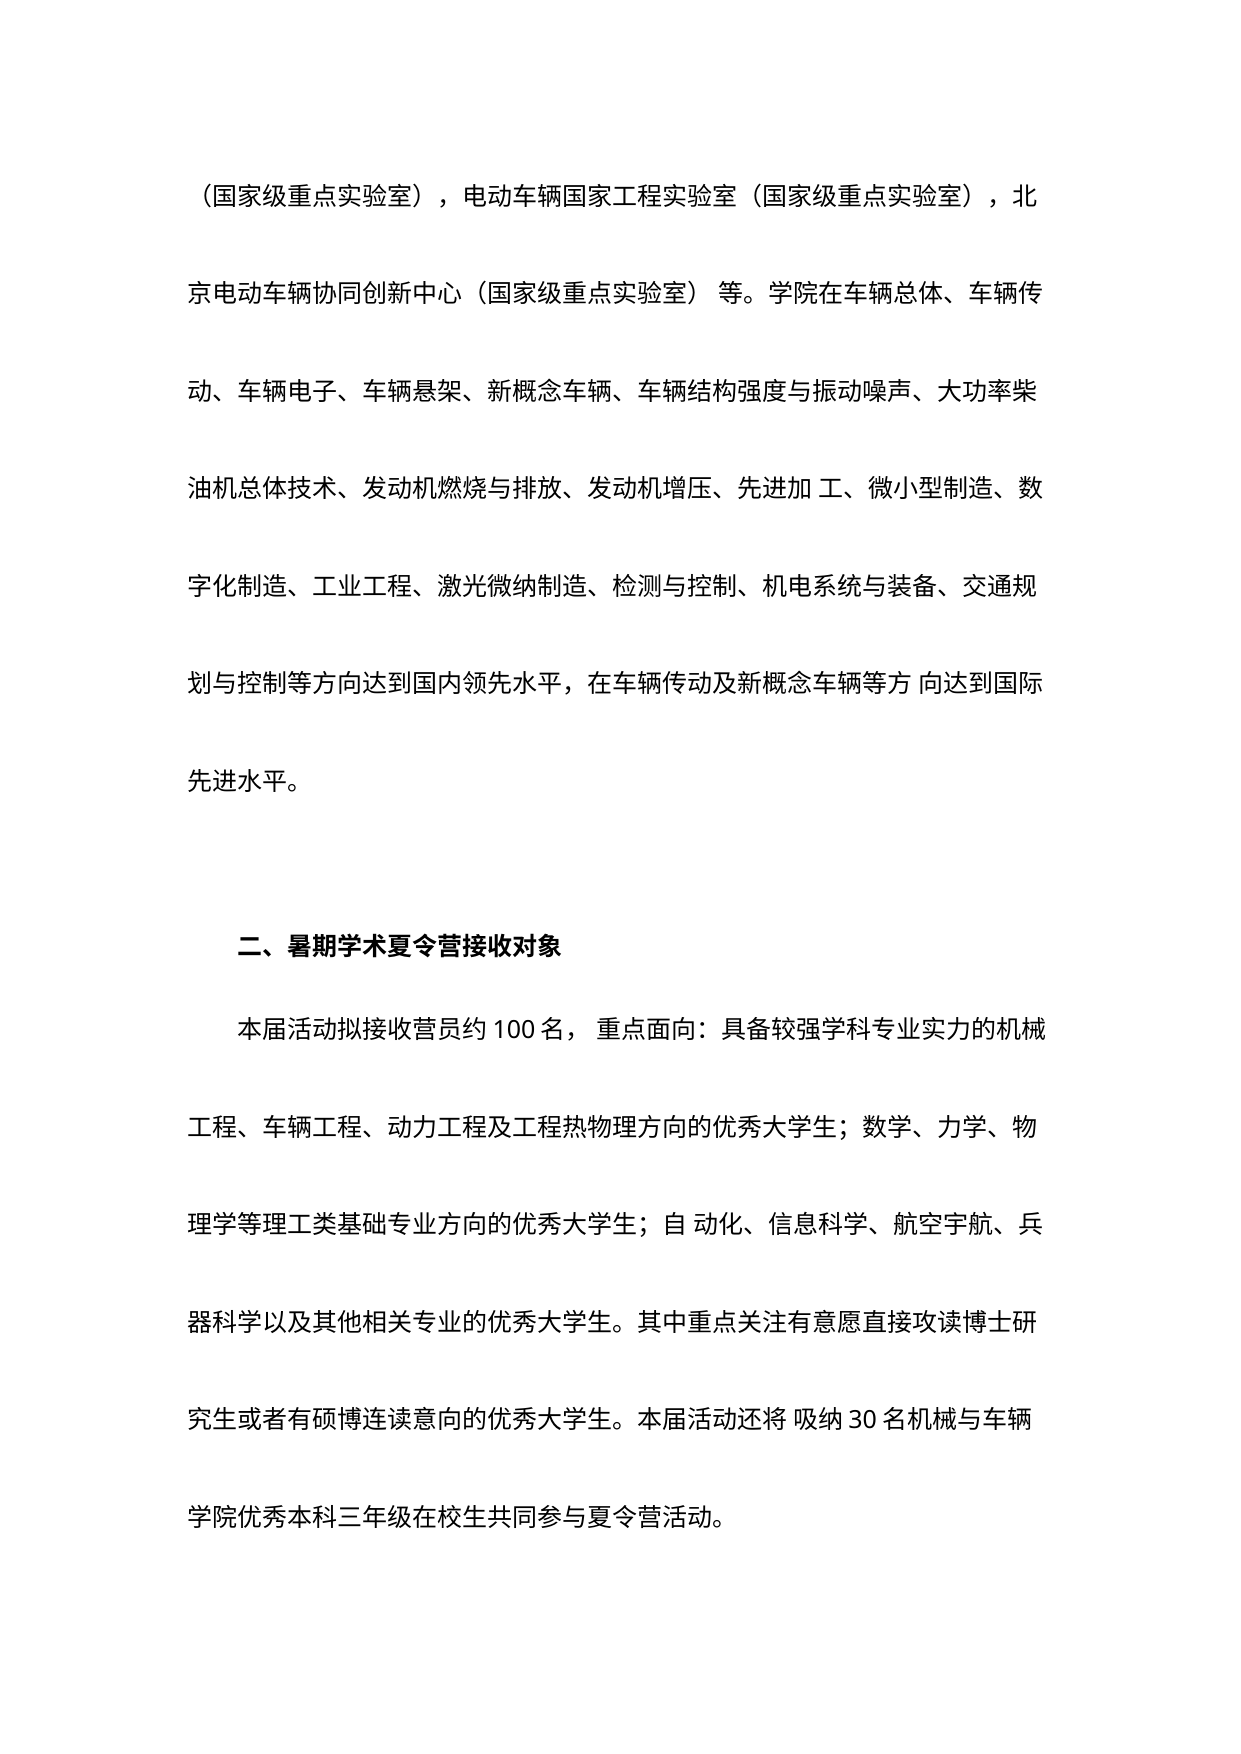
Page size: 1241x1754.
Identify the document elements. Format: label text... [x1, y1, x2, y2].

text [187, 162, 1053, 812]
text 二、暑期学术夏令营接收对象 [187, 912, 1053, 977]
text 本届活动拟接收营员约100名， 重点面向：具备较强学科专业实力的机械工程、车辆工程、动力工程及工程热物理方向的优秀大学生；数学、力学、物理学等理工类基础专业方向的优秀大学生；自 动化、信息科学、航空宇航、兵器科学以及其他相关专业的优秀大学生。其中重点关注有意愿直接攻读博士研究生或者有硕博连读意向的优秀大学生。本届活动还将 吸纳30名机械与车辆学院优秀本科三年级在校生共同参与夏令营活动。 [187, 995, 1053, 1548]
